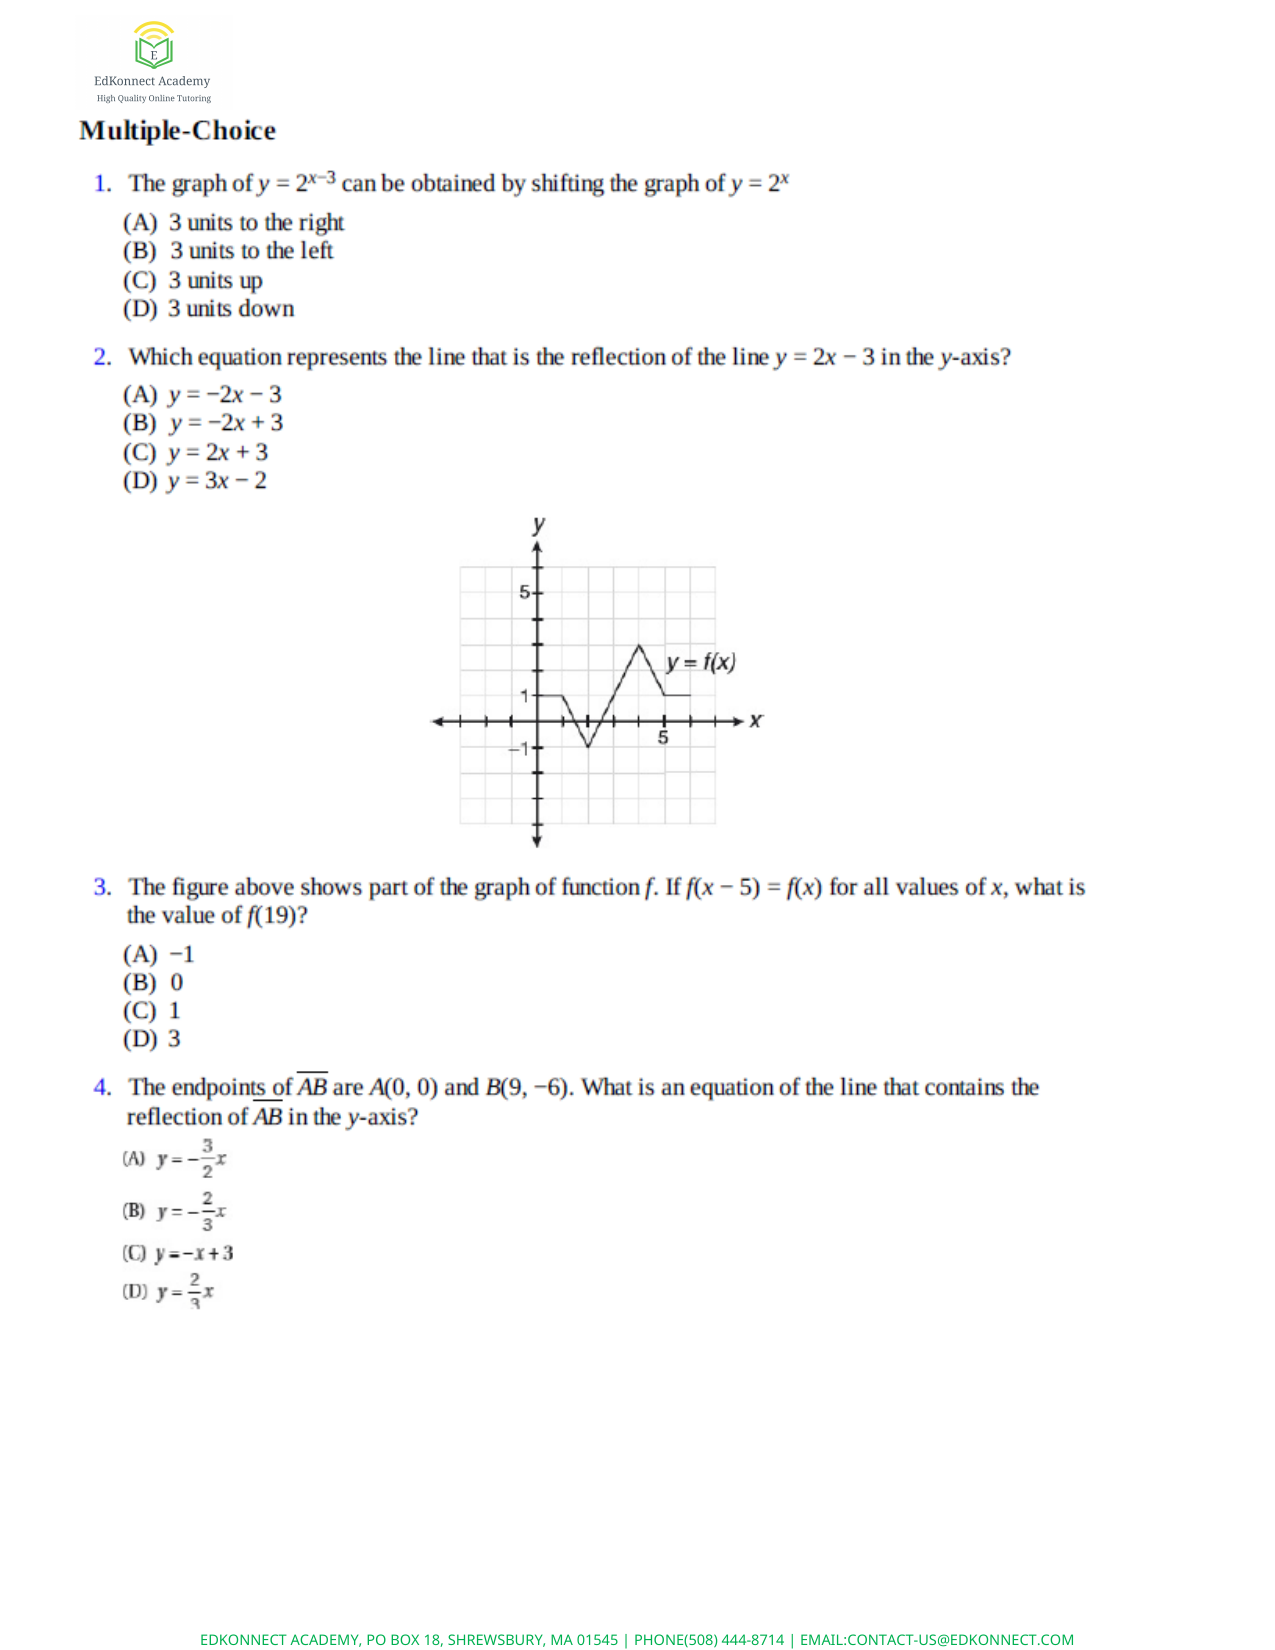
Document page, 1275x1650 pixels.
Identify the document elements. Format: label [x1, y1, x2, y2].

picture [75, 15, 1100, 1325]
